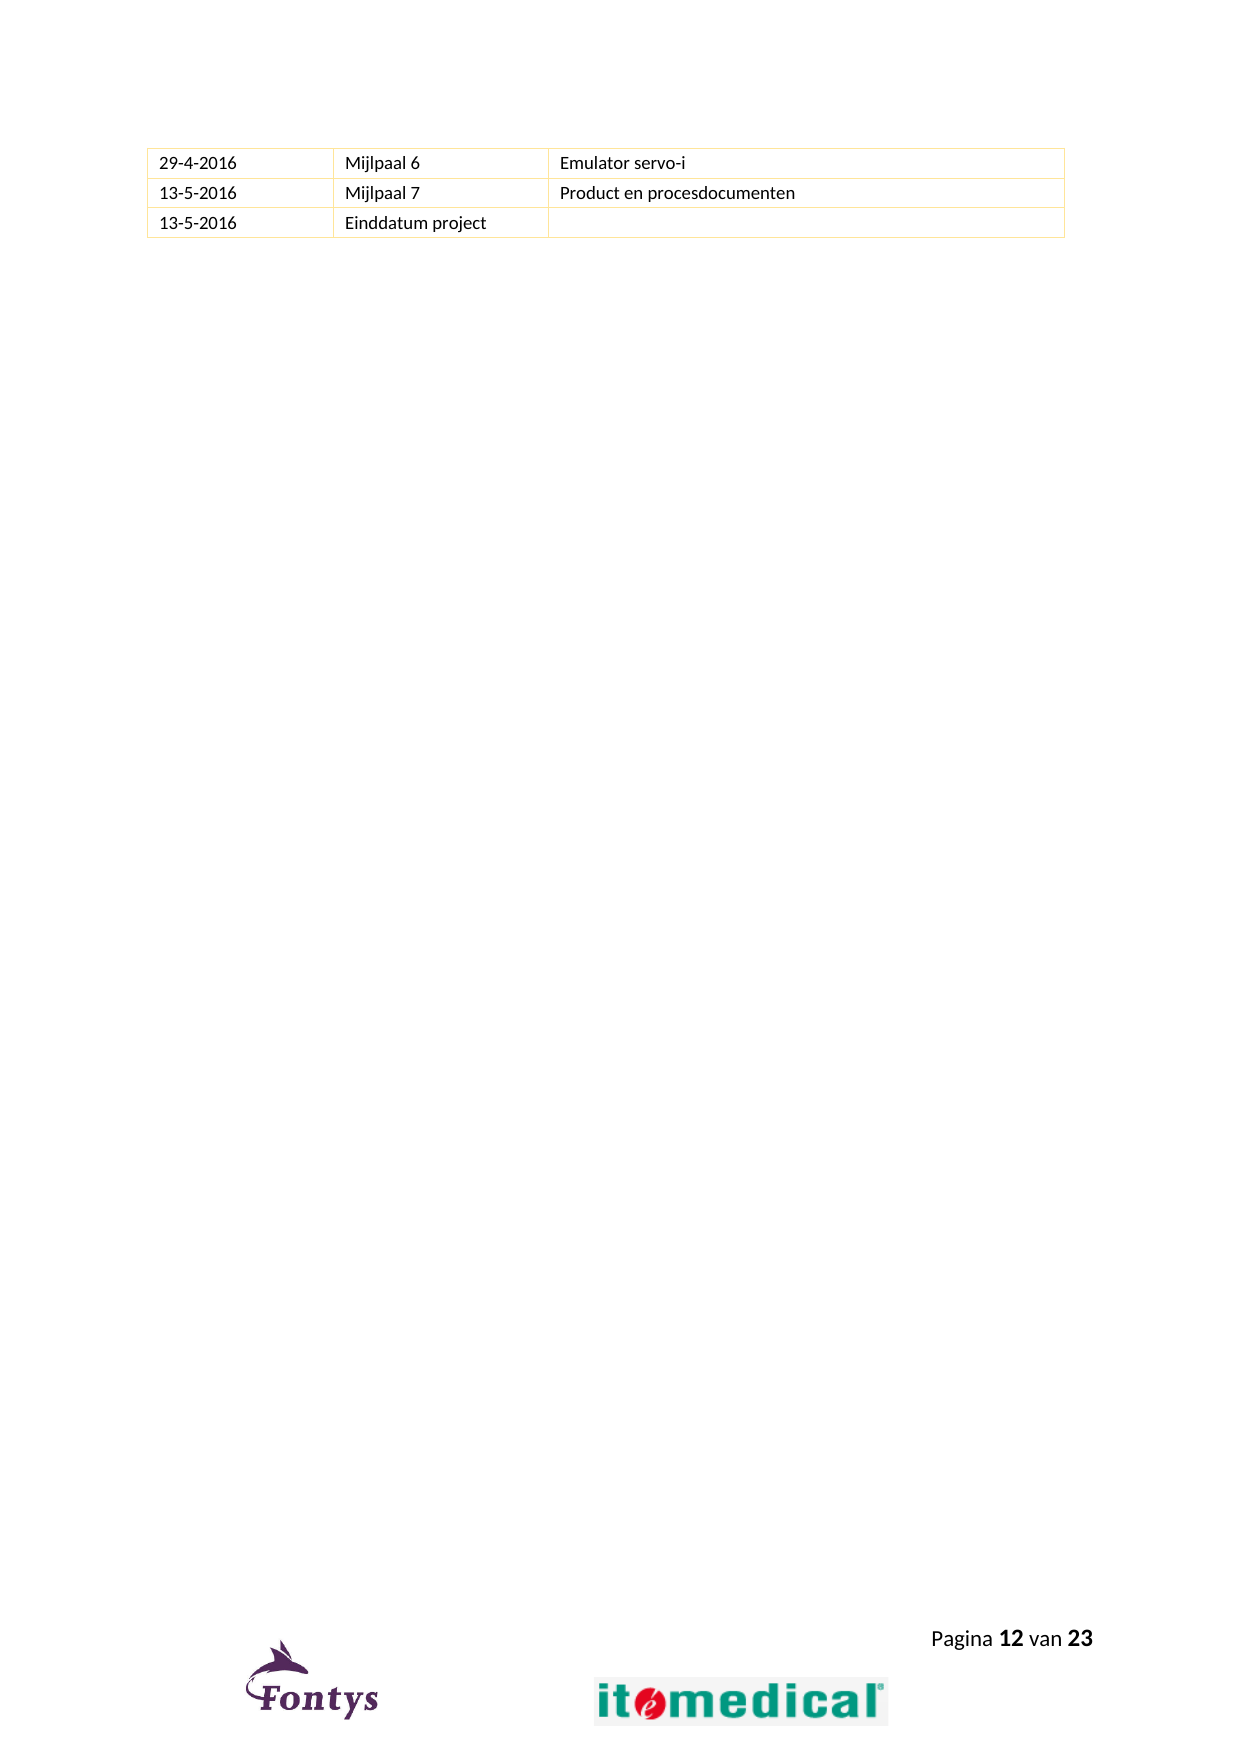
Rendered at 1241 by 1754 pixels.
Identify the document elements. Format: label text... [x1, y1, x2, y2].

picture [242, 1637, 378, 1722]
table_cell Einddatum project [334, 208, 548, 237]
table_cell 29-4-2016 [148, 149, 333, 177]
table_cell Mijlpaal 6 [334, 149, 548, 177]
table_cell Emulator servo-i [549, 149, 1064, 177]
table_cell Product en procesdocumenten [549, 179, 1064, 207]
table_cell Mijlpaal 7 [334, 179, 548, 207]
picture [593, 1677, 889, 1726]
table_cell 13-5-2016 [148, 179, 333, 207]
table_cell 13-5-2016 [148, 208, 333, 237]
table_cell [549, 208, 1064, 237]
